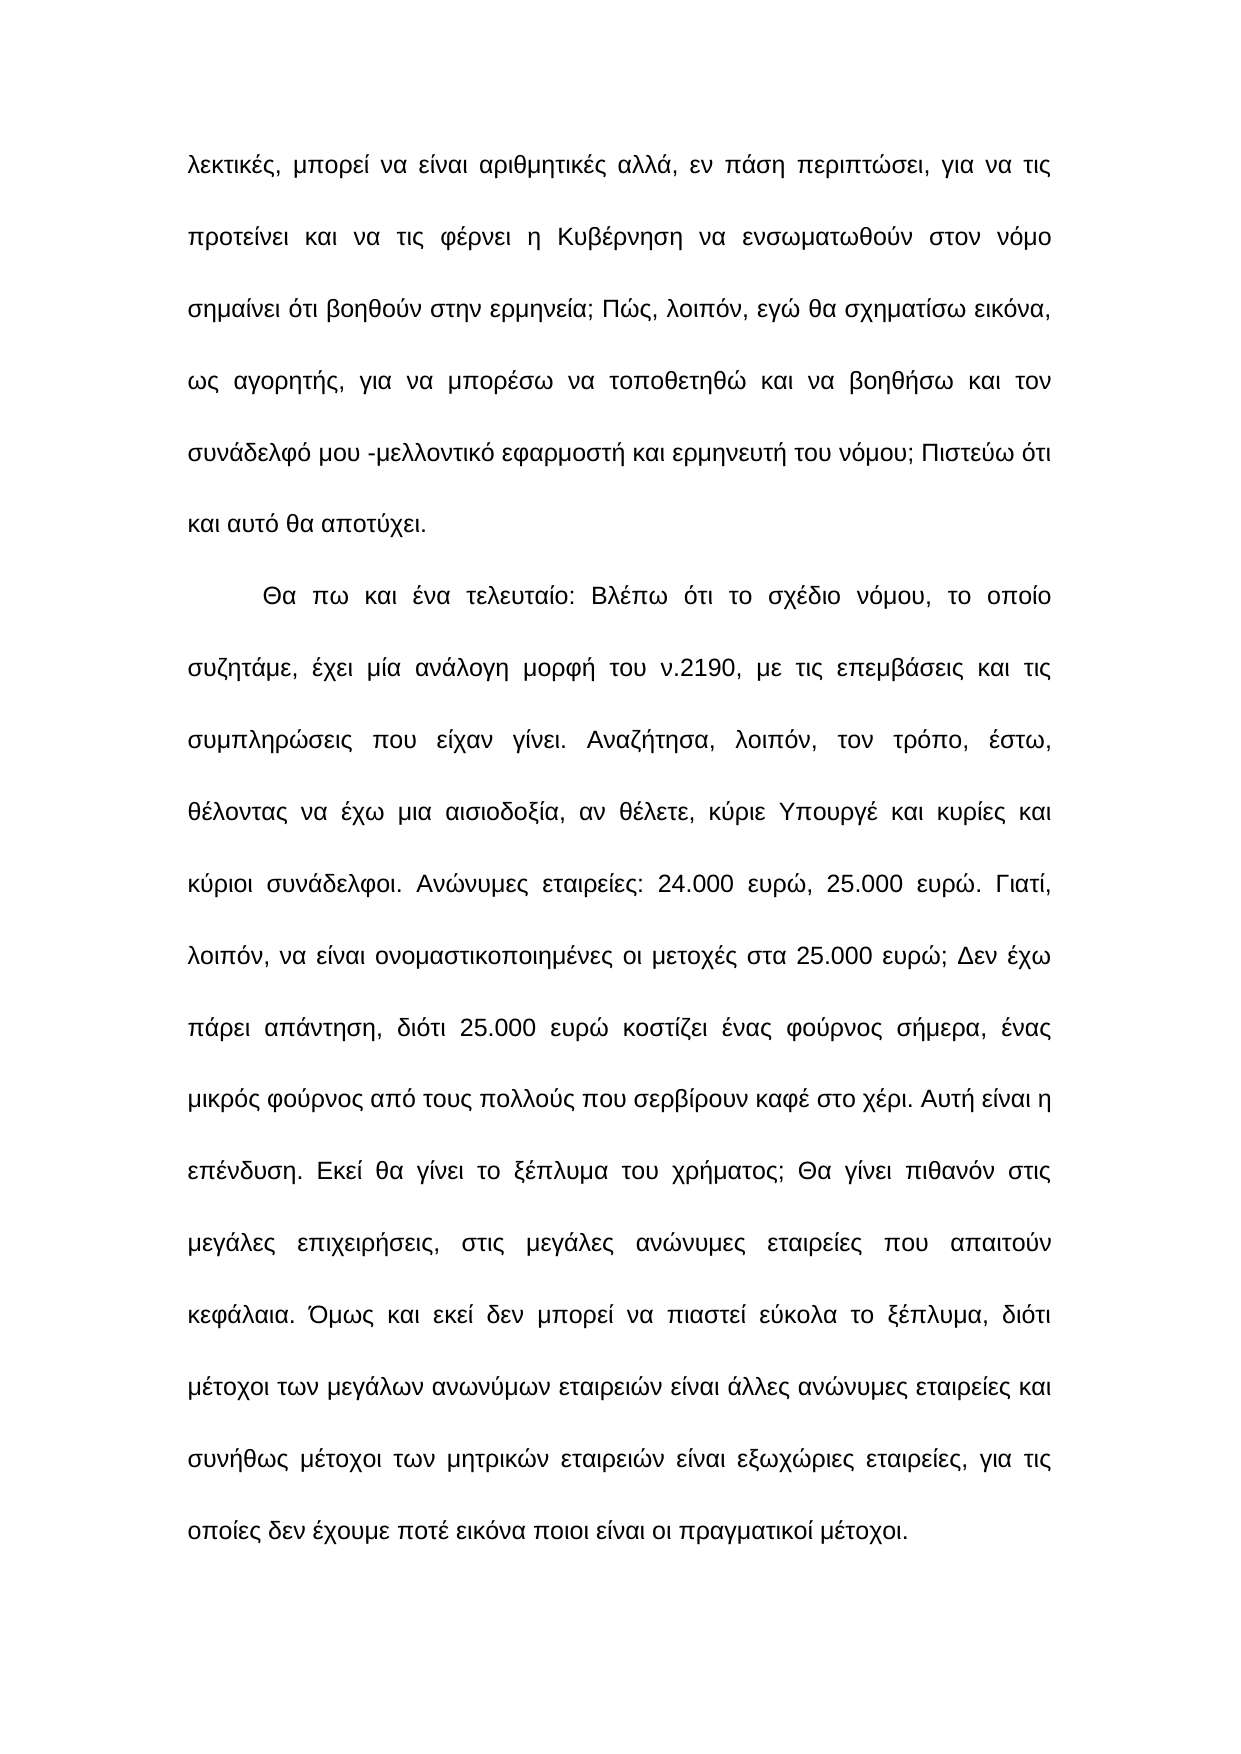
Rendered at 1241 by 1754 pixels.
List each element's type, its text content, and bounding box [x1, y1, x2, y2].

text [187, 150, 1053, 538]
text Θα πω και ένα τελευταίο: Βλέπω ότι το σχέδιο νόμου, το οποίο συζητάμε, έχει μία ανάλογη μορφή του ν.2190, με τις επεμβάσεις και τις συμπληρώσεις που είχαν γίνει. Αναζήτησα, λοιπόν, τον τρόπο, έστω, θέλοντας να έχω μια αισιοδοξία, αν θέλετε, κύριε Υπουργέ και κυρίες και κύριοι συνάδελφοι. Ανώνυμες εταιρείες: 24.000 ευρώ, 25.000 ευρώ. Γιατί, λοιπόν, να είναι ονομαστικοποιημένες οι μετοχές στα 25.000 ευρώ; Δεν έχω πάρει απάντηση, διότι 25.000 ευρώ κοστίζει ένας φούρνος σήμερα, ένας μικρός φούρνος από τους πολλούς που σερβίρουν καφέ στο χέρι. Αυτή είναι η επένδυση. Εκεί θα γίνει το ξέπλυμα του χρήματος; Θα γίνει πιθανόν στις μεγάλες επιχειρήσεις, στις μεγάλες ανώνυμες εταιρείες που απαιτούν κεφάλαια. Όμως και εκεί δεν μπορεί να πιαστεί εύκολα το ξέπλυμα, διότι μέτοχοι των μεγάλων ανωνύμων εταιρειών είναι άλλες ανώνυμες εταιρείες και συνήθως μέτοχοι των μητρικών εταιρειών είναι εξωχώριες εταιρείες, για τις οποίες δεν έχουμε ποτέ εικόνα ποιοι είναι οι πραγματικοί μέτοχοι. [187, 581, 1053, 1544]
